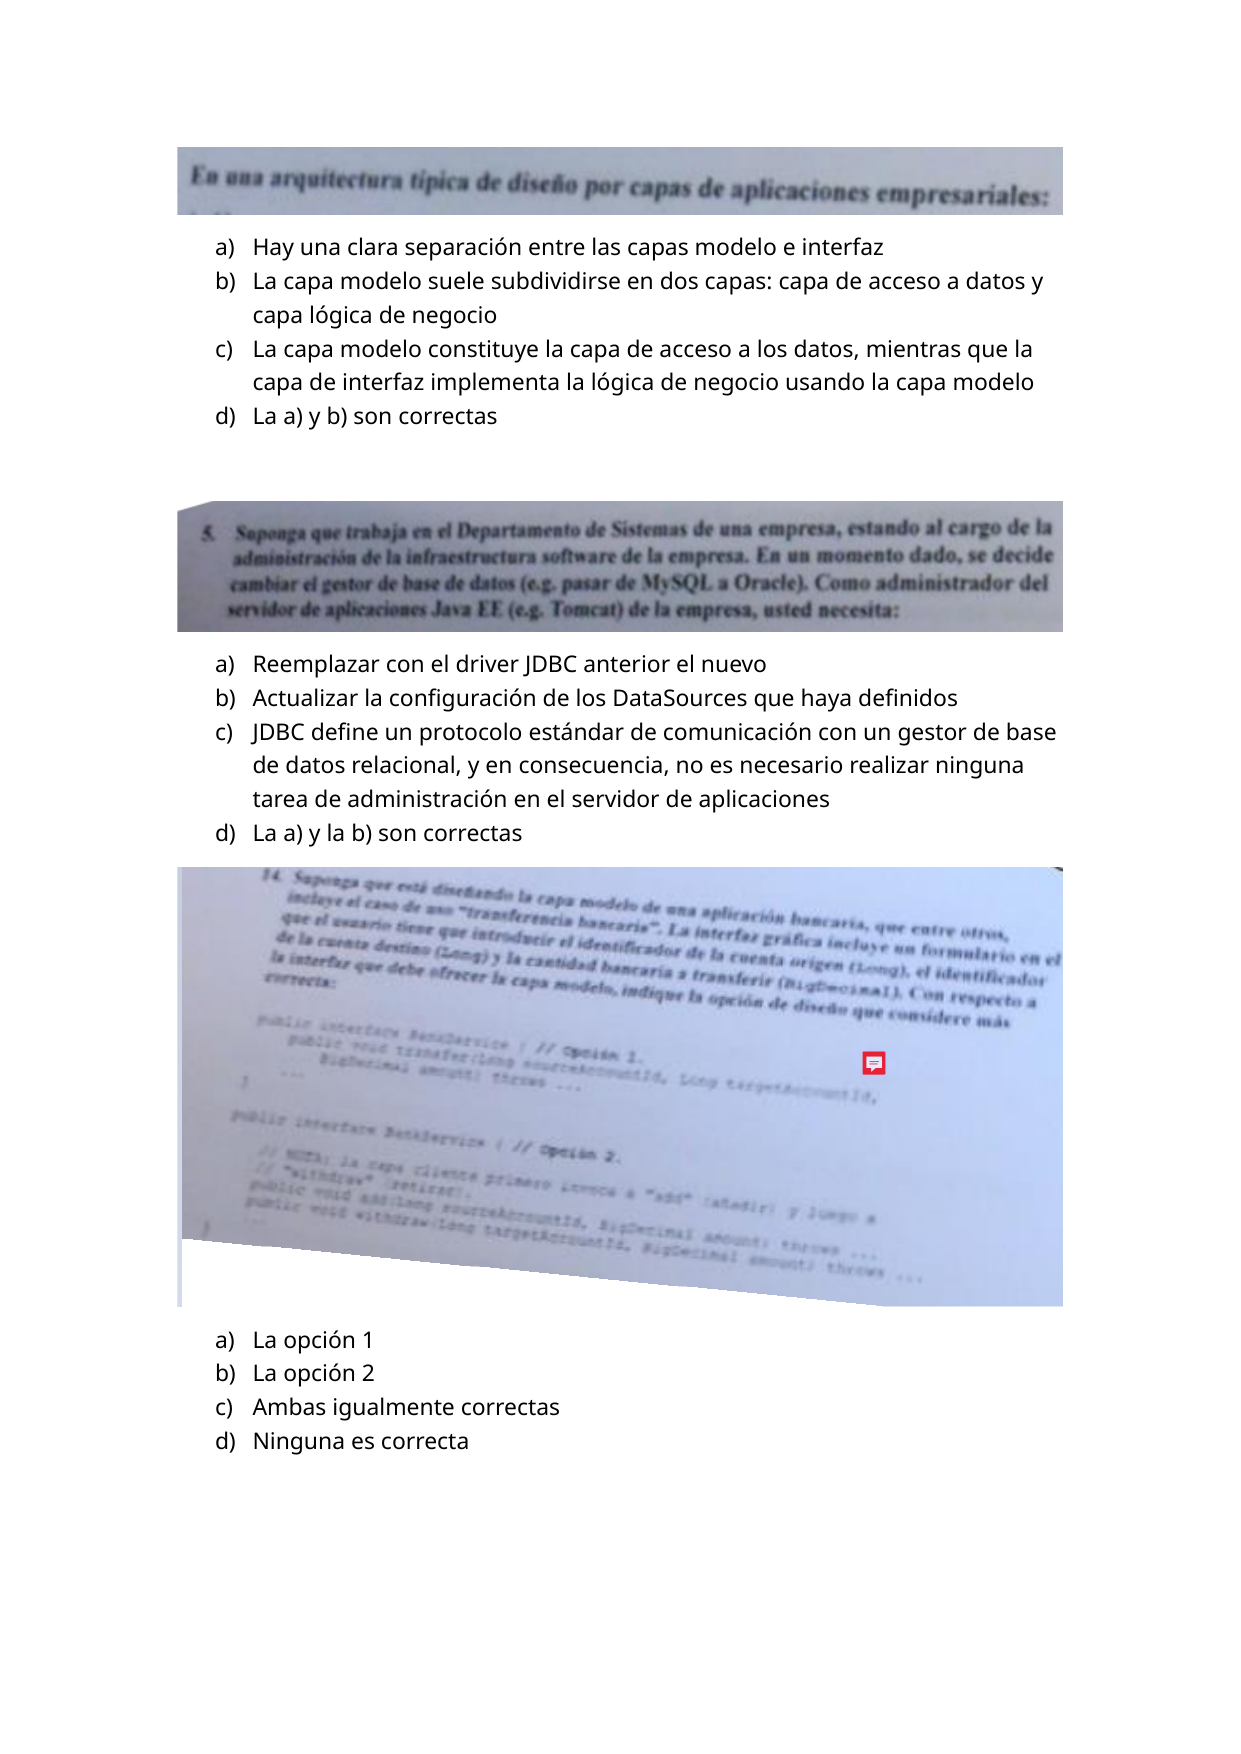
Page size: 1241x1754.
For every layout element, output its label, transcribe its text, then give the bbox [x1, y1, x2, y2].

list La opción 2 [215, 1357, 1063, 1389]
list Ninguna es correcta [215, 1425, 1063, 1456]
list JDBC define un protocolo estándar de comunicación con un gestor de base de datos relacional, y en consecuencia, no es necesario realizar ninguna tarea de administración en el servidor de aplicaciones [215, 716, 1063, 814]
picture [177, 501, 1063, 632]
list Actualizar la configuración de los DataSources que haya definidos [215, 682, 1063, 713]
list Reemplazar con el driver JDBC anterior el nuevo [215, 648, 1063, 679]
list La opción 1 [215, 1324, 1063, 1355]
list Ambas igualmente correctas [215, 1391, 1063, 1422]
list Hay una clara separación entre las capas modelo e interfaz [215, 231, 1063, 263]
list La a) y b) son correctas [215, 400, 1063, 431]
list La a) y la b) son correctas [215, 817, 1063, 848]
list La capa modelo suele subdividirse en dos capas: capa de acceso a datos y capa lógica de negocio [215, 265, 1063, 330]
picture [177, 867, 1063, 1307]
list La capa modelo constituye la capa de acceso a los datos, mientras que la capa de interfaz implementa la lógica de negocio usando la capa modelo [215, 333, 1063, 398]
picture [177, 147, 1063, 215]
